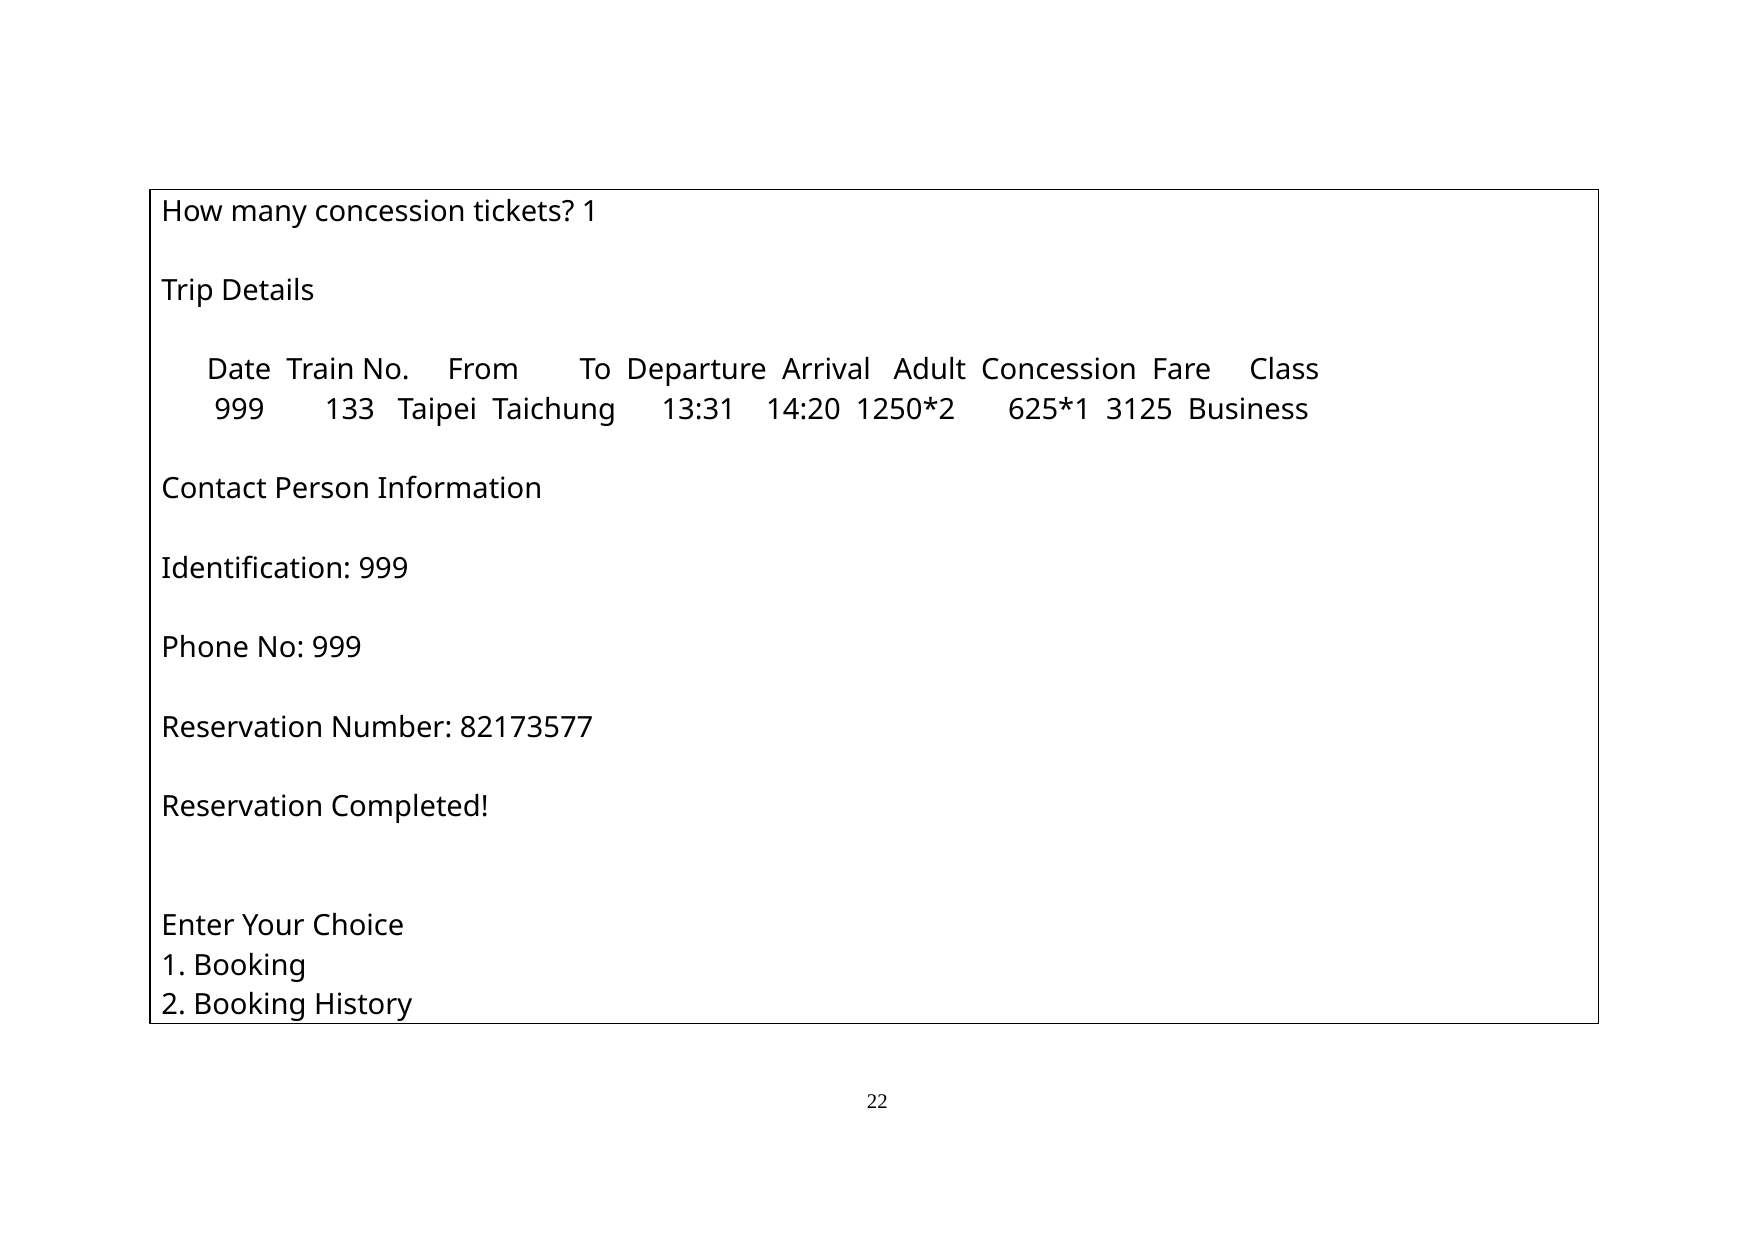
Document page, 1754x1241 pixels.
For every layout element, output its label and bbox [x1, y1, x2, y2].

table_header [151, 190, 1598, 1023]
